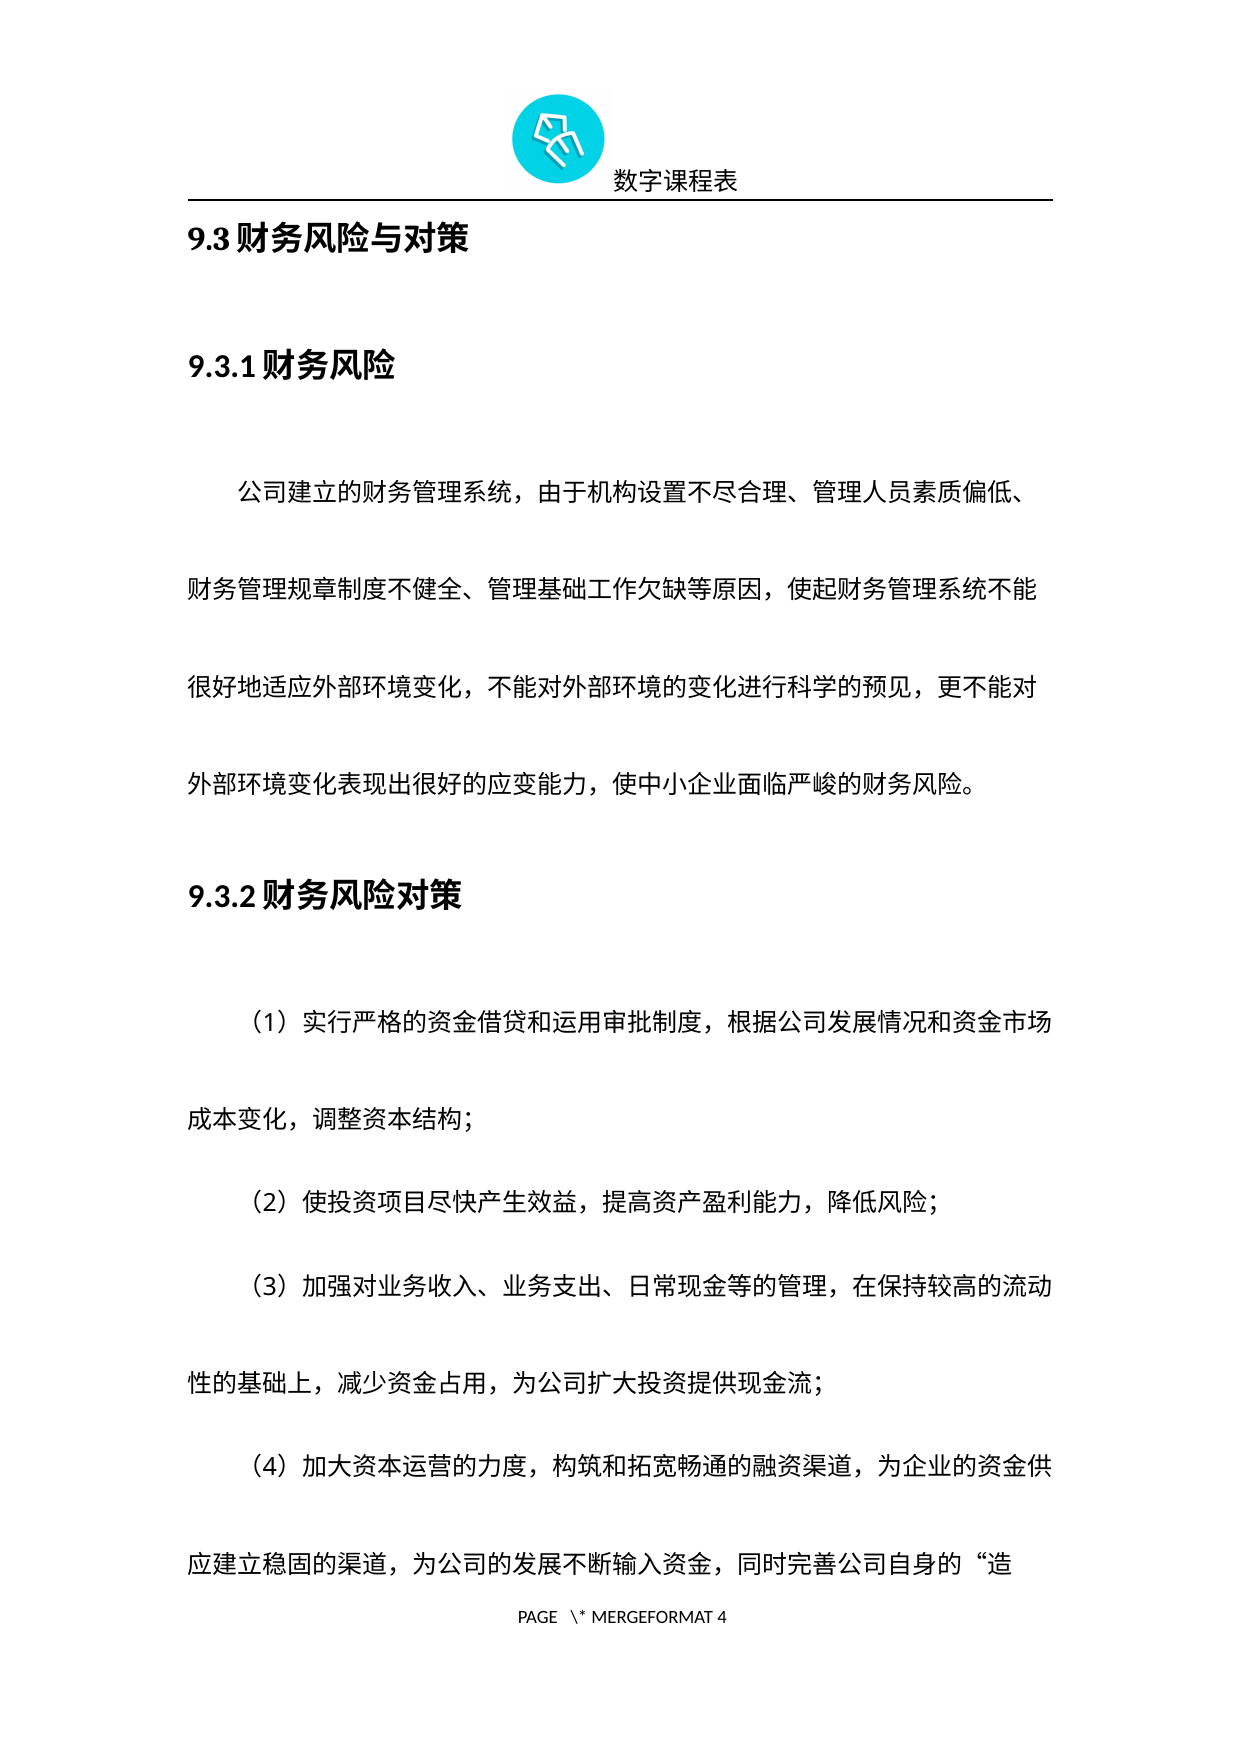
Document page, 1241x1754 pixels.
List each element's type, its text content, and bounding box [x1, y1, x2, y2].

text （2）使投资项目尽快产生效益，提高资产盈利能力，降低风险； [187, 1168, 1053, 1233]
text （4）加大资本运营的力度，构筑和拓宽畅通的融资渠道，为企业的资金供应建立稳固的渠道，为公司的发展不断输入资金，同时完善公司自身的“造血”机制； [187, 1432, 1053, 1595]
text （1）实行严格的资金借贷和运用审批制度，根据公司发展情况和资金市场成本变化，调整资本结构； [187, 988, 1053, 1150]
picture [502, 88, 613, 190]
subtitle 9.3财务风险与对策 [187, 204, 1053, 269]
text （3）加强对业务收入、业务支出、日常现金等的管理，在保持较高的流动性的基础上，减少资金占用，为公司扩大投资提供现金流； [187, 1252, 1053, 1414]
text 公司建立的财务管理系统，由于机构设置不尽合理、管理人员素质偏低、财务管理规章制度不健全、管理基础工作欠缺等原因，使起财务管理系统不能很好地适应外部环境变化，不能对外部环境的变化进行科学的预见，更不能对外部环境变化表现出很好的应变能力，使中小企业面临严峻的财务风险。 [187, 458, 1053, 816]
subtitle 9.3.2财务风险对策 [187, 861, 1053, 926]
subtitle 9.3.1财务风险 [187, 331, 1053, 396]
